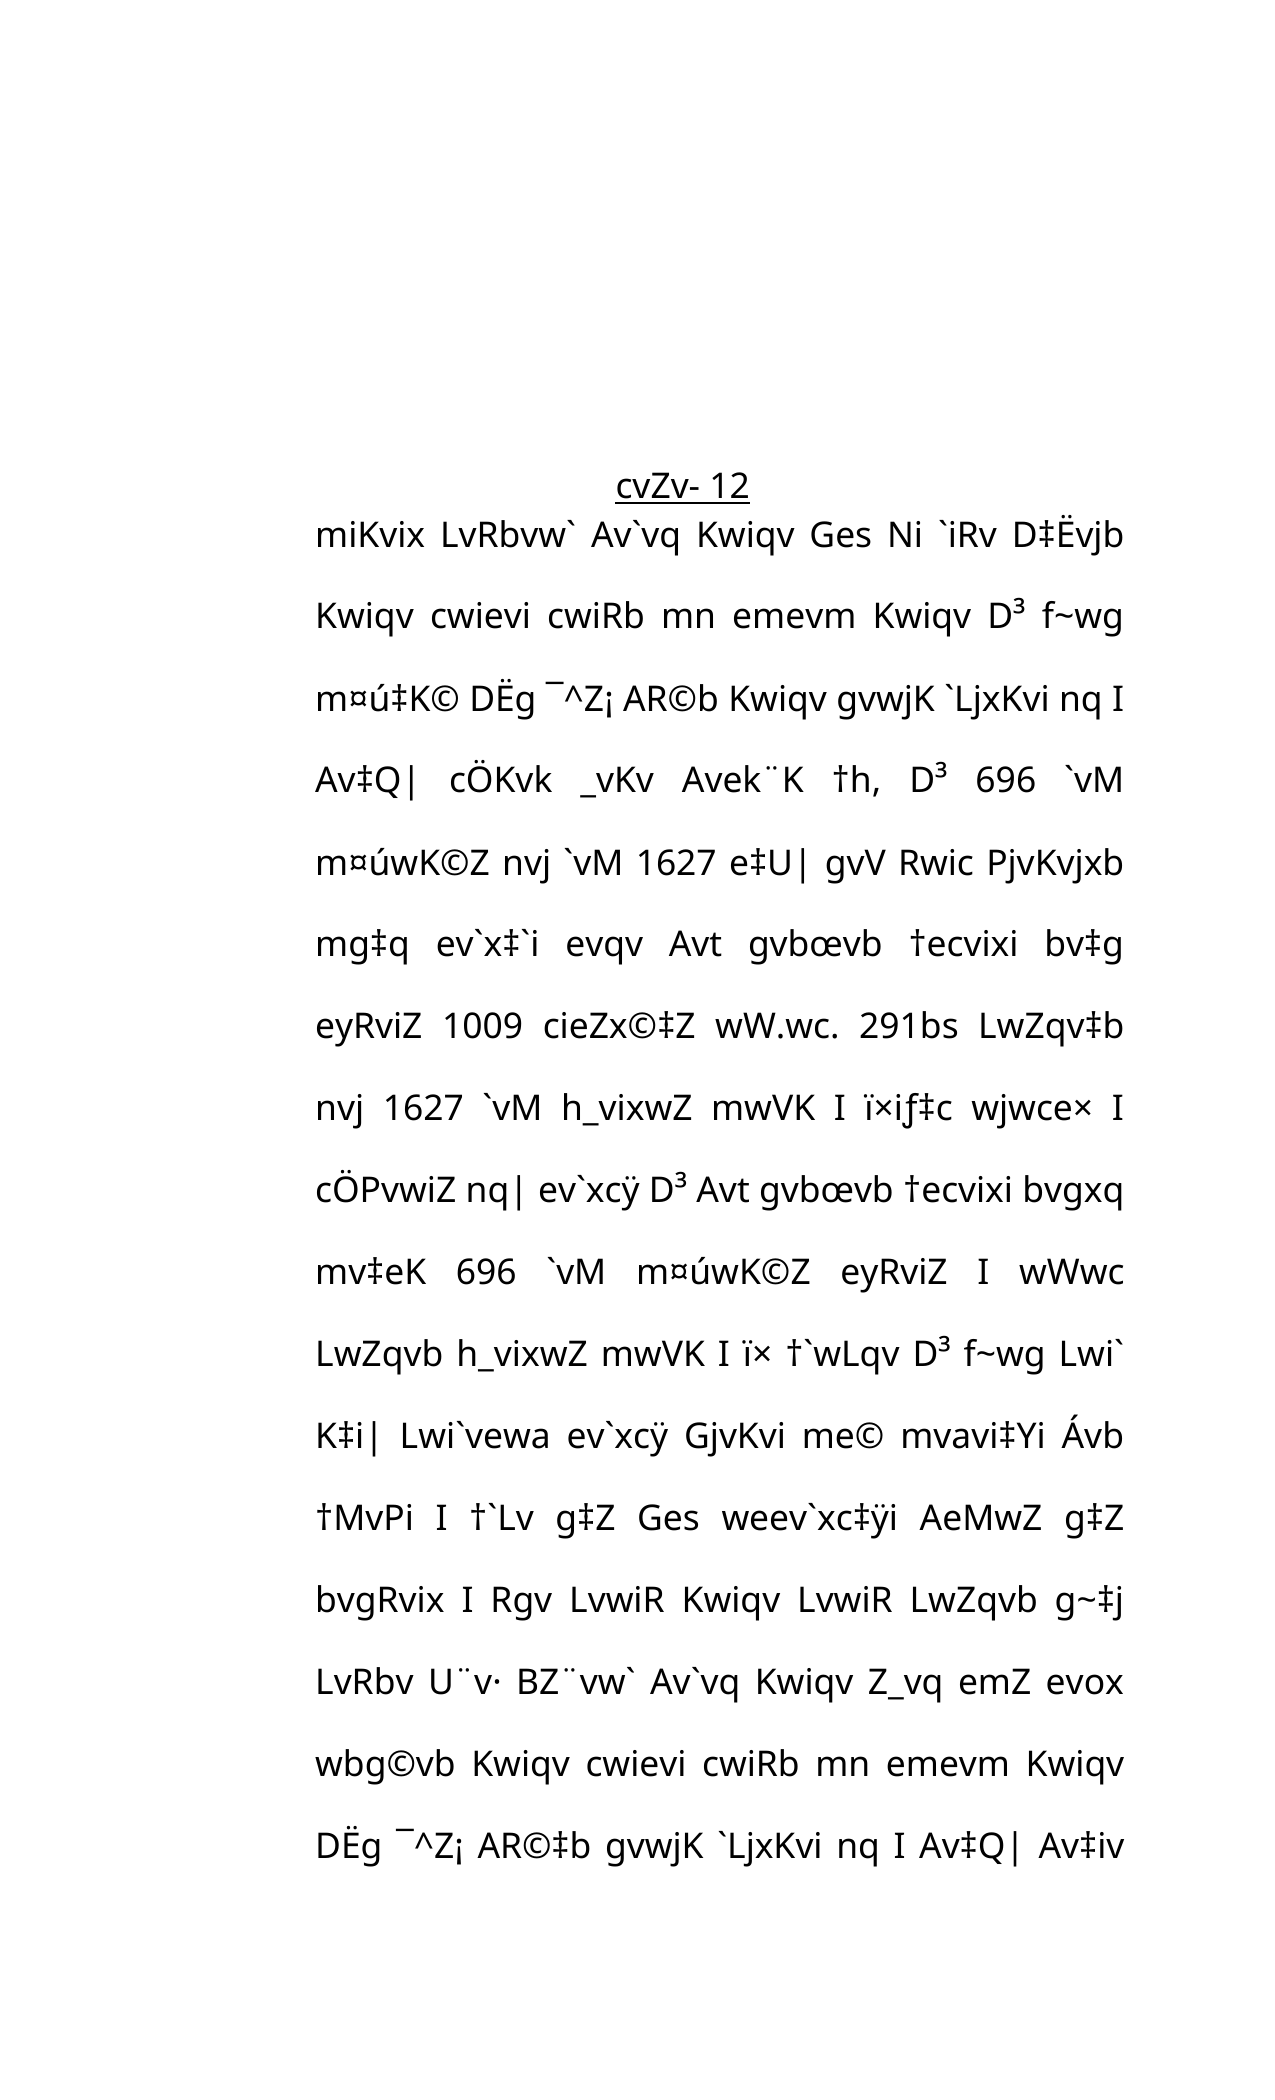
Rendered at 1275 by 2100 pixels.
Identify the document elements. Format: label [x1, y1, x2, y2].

list [277, 509, 1125, 1869]
